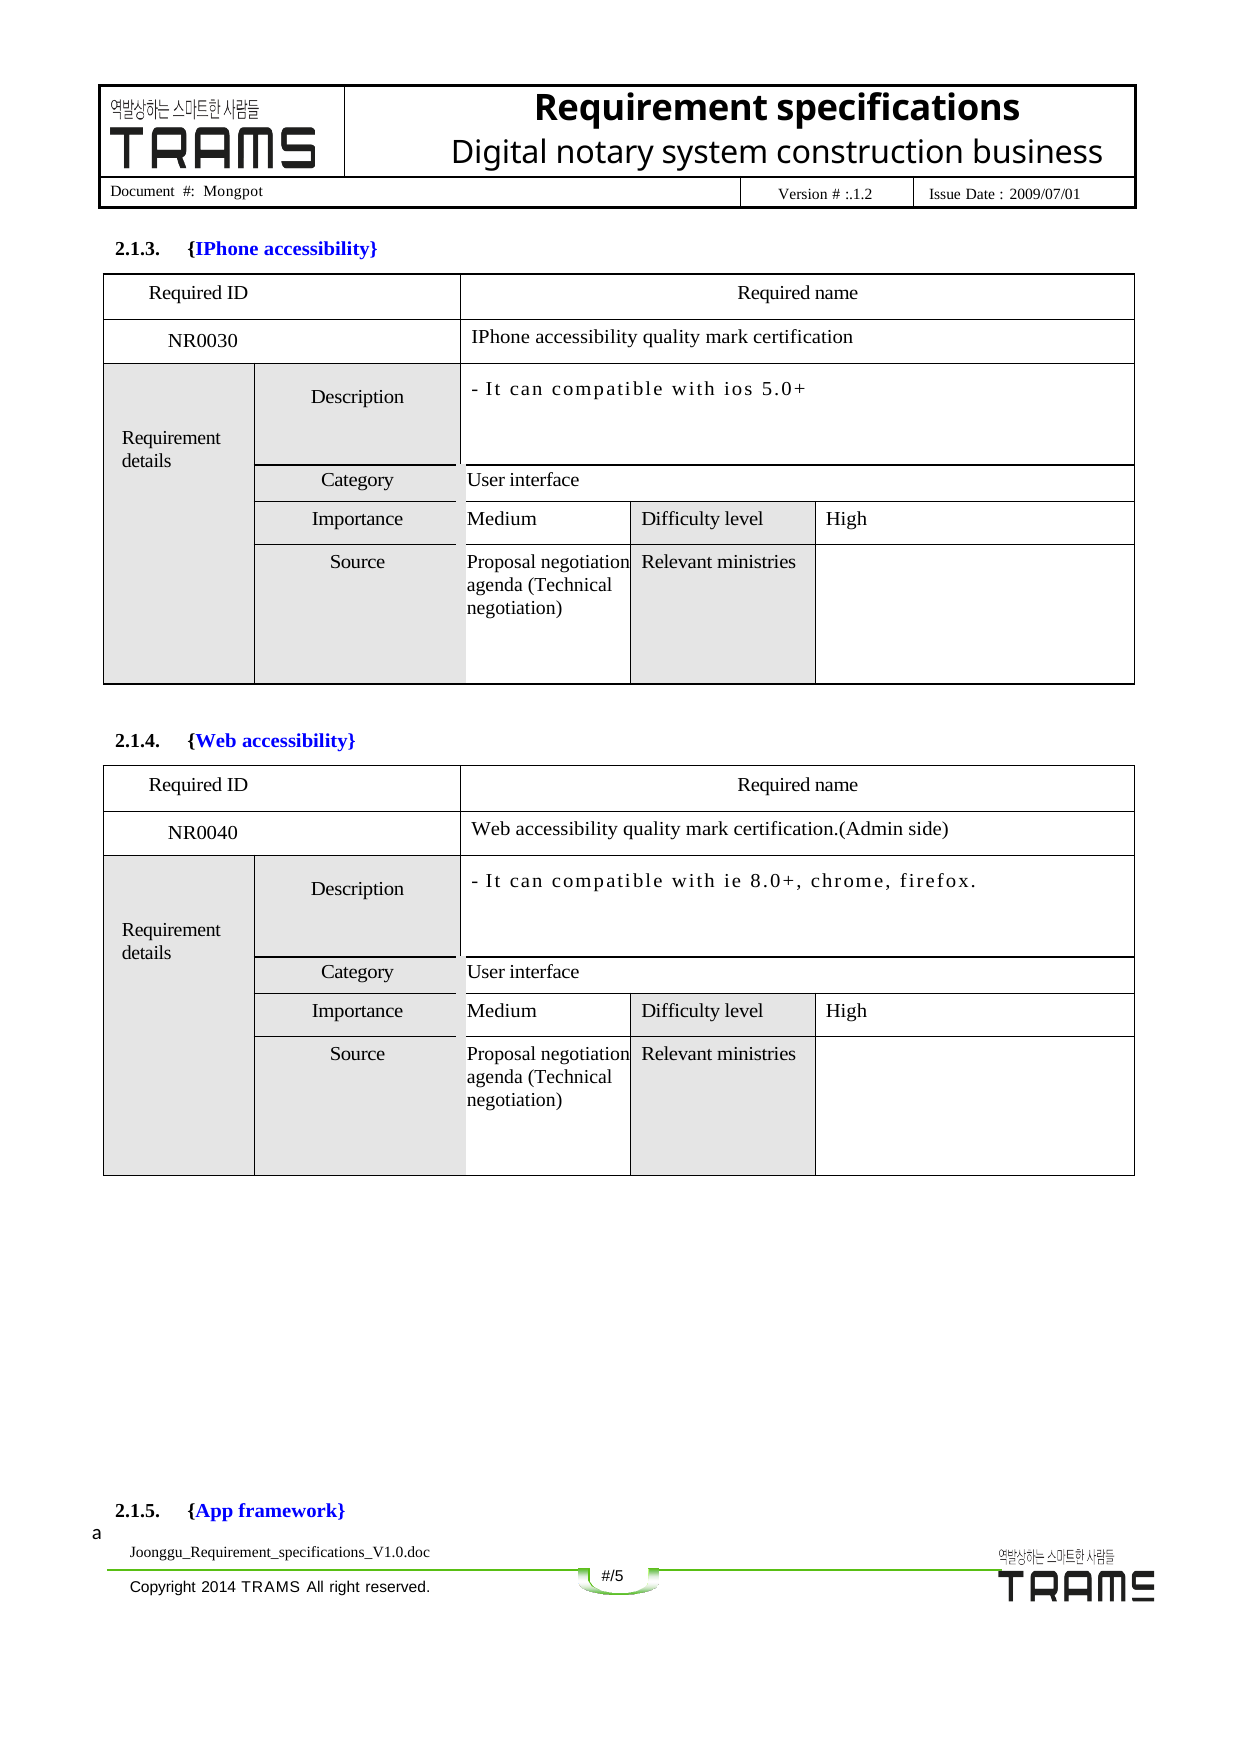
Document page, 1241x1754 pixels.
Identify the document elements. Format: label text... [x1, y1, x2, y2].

subtitle 2.1.4. {Web accessibility} [115, 728, 1151, 751]
table_cell Description [255, 364, 460, 464]
table_cell Category [255, 466, 456, 501]
table_cell User interface [466, 958, 1134, 993]
table_cell Relevant ministries [631, 545, 815, 683]
table_cell NR0040 [104, 812, 460, 854]
table_cell Difficulty level [631, 994, 815, 1036]
table_cell User interface [466, 466, 1134, 501]
picture [998, 1548, 1155, 1602]
table_cell Importance [255, 502, 456, 544]
table_cell High [816, 502, 1134, 544]
table_header Required ID [104, 275, 460, 319]
table_header Required name [461, 766, 1134, 811]
table_cell Description [255, 856, 460, 956]
table_cell Requirement details [104, 856, 254, 1175]
table_cell - It can compatible with ie 8.0+, chrome, firefox. [461, 856, 1134, 956]
picture [110, 98, 315, 169]
table_header Required ID [104, 766, 460, 811]
table_cell Relevant ministries [631, 1037, 815, 1175]
table_cell Proposal negotiation agenda (Technical negotiation) [466, 545, 630, 683]
table_cell Proposal negotiation agenda (Technical negotiation) [466, 1037, 630, 1175]
picture [578, 1568, 659, 1595]
table_cell Category [255, 958, 456, 993]
table_header Required name [461, 275, 1134, 319]
table_cell Source [255, 545, 456, 683]
table_cell Medium [466, 502, 630, 544]
subtitle 2.1.5. {App framework} [115, 1499, 1151, 1522]
table_cell Web accessibility quality mark certification.(Admin side) [461, 812, 1134, 854]
table_cell [816, 545, 1134, 683]
table_cell NR0030 [104, 320, 460, 363]
table_cell Medium [466, 994, 630, 1036]
table_cell Difficulty level [631, 502, 815, 544]
subtitle 2.1.3. {IPhone accessibility} [115, 237, 1151, 259]
table_cell Importance [255, 994, 456, 1036]
table_cell Source [255, 1037, 456, 1175]
table_cell IPhone accessibility quality mark certification [461, 320, 1134, 363]
table_cell - It can compatible with ios 5.0+ [461, 364, 1134, 464]
table_cell [816, 1037, 1134, 1175]
table_cell Requirement details [104, 364, 254, 683]
table_cell High [816, 994, 1134, 1036]
